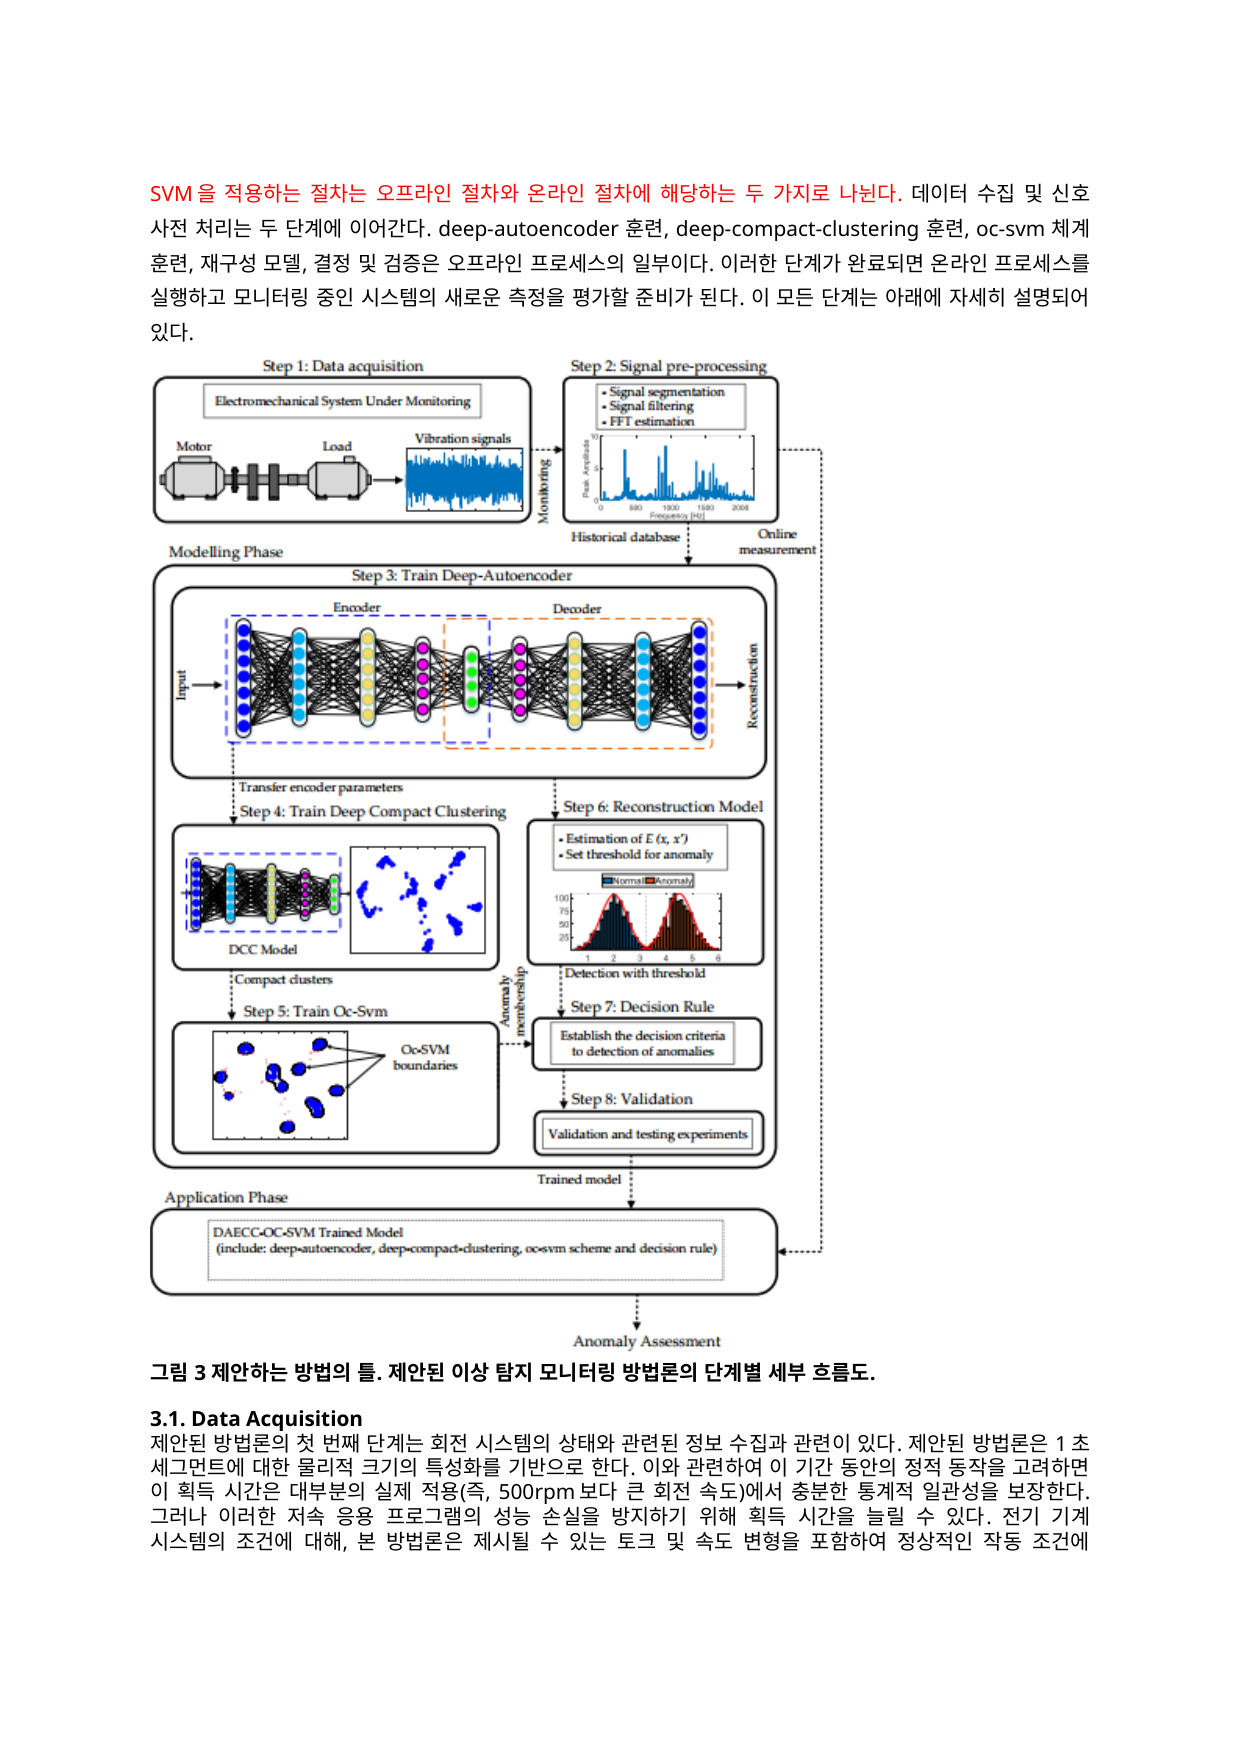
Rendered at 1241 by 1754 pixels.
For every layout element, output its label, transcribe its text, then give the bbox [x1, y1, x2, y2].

text 3.1. Data Acquisition [150, 1408, 1090, 1431]
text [150, 177, 1090, 347]
picture [150, 351, 830, 1356]
text 그림 3 제안하는 방법의 틀. 제안된 이상 탐지 모니터링 방법론의 단계별 세부 흐름도. [150, 1360, 1090, 1385]
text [150, 1431, 1090, 1556]
